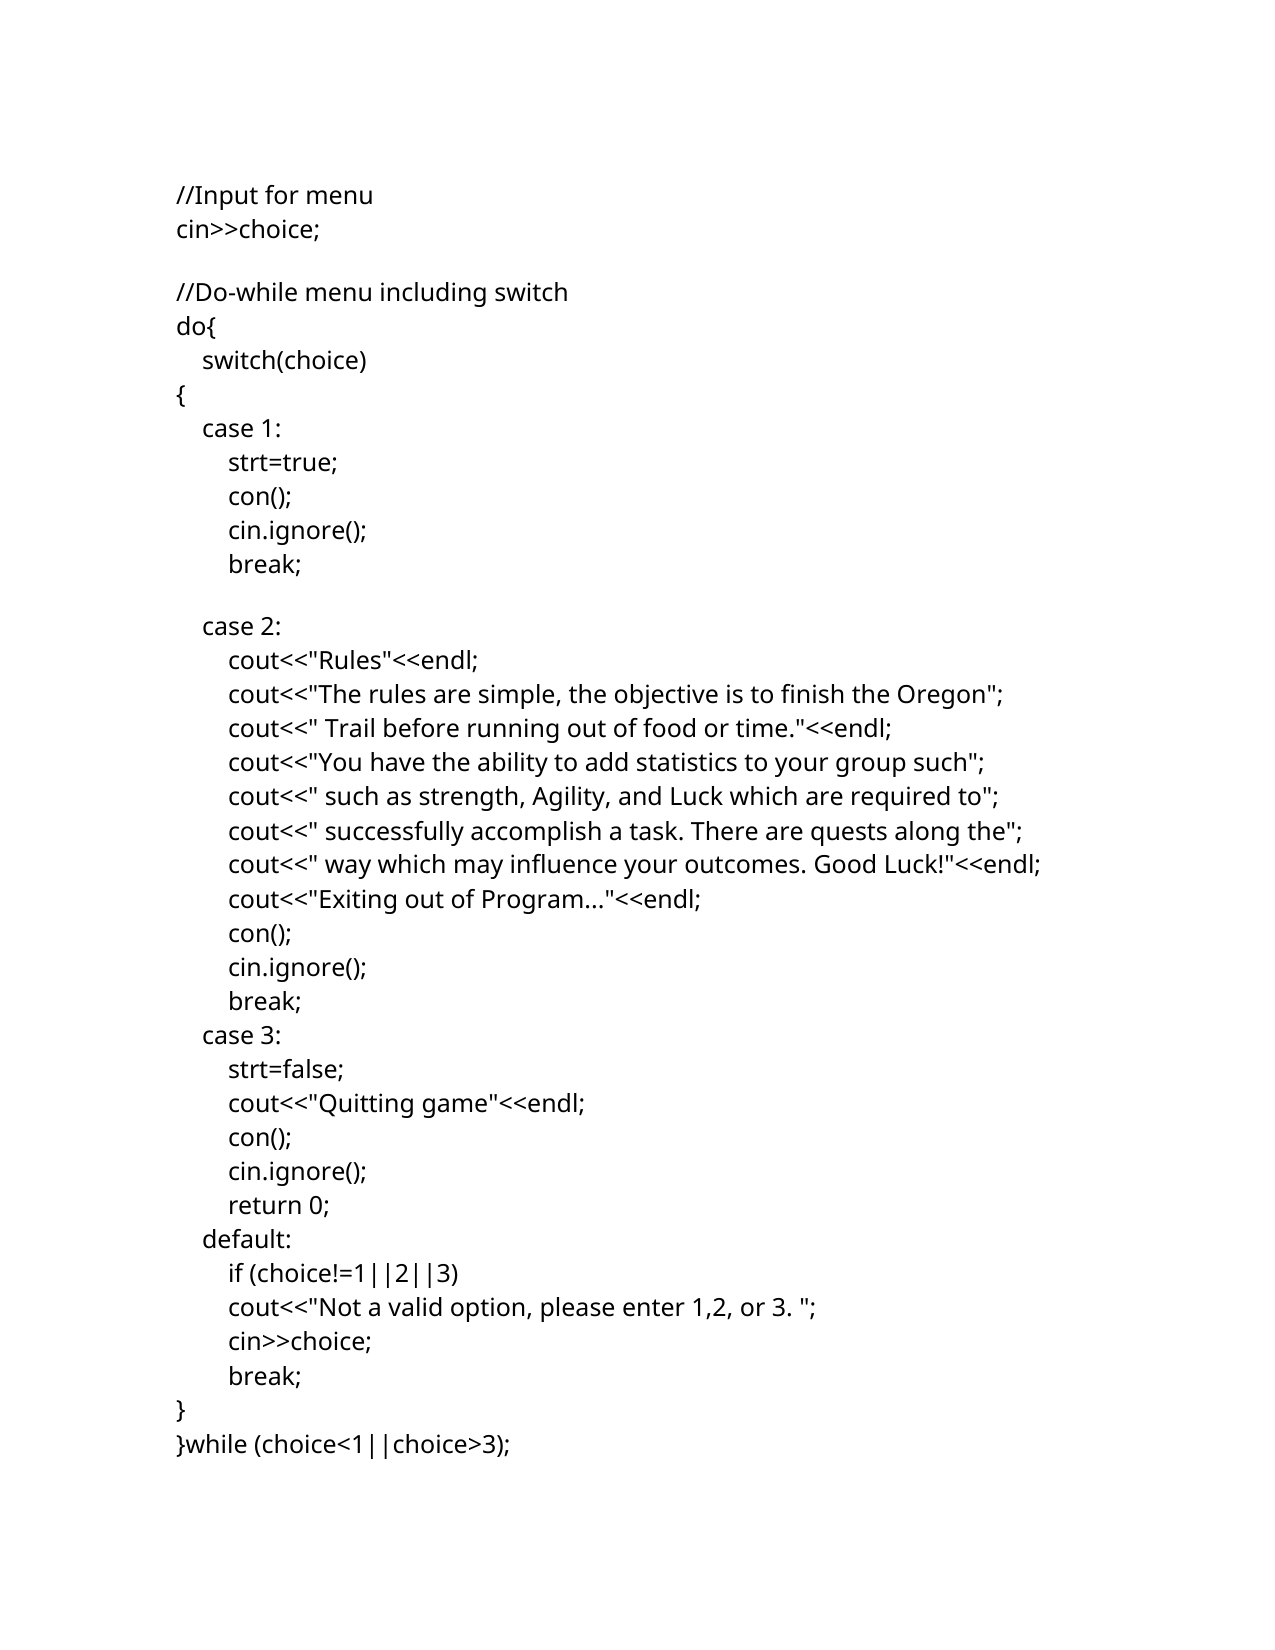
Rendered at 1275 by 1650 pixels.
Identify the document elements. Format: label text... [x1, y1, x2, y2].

text }while (choice<1||choice>3); [150, 1426, 1125, 1460]
text con(); [150, 1120, 1125, 1154]
text break; [150, 547, 1125, 581]
text cin.ignore(); [150, 949, 1125, 983]
text cout<<"Quitting game"<<endl; [150, 1086, 1125, 1120]
text if (choice!=1||2||3) [150, 1256, 1125, 1290]
text return 0; [150, 1188, 1125, 1222]
text cin.ignore(); [150, 1154, 1125, 1188]
text do{ [150, 308, 1125, 342]
text //Input for menu [150, 178, 1125, 212]
text case 2: [150, 609, 1125, 643]
text cin.ignore(); [150, 513, 1125, 547]
text { [150, 376, 1125, 410]
text //Do-while menu including switch [150, 274, 1125, 308]
text cout<<"The rules are simple, the objective is to finish the Oregon"; [150, 677, 1125, 711]
text switch(choice) [150, 342, 1125, 376]
text case 3: [150, 1017, 1125, 1052]
text cout<<"You have the ability to add statistics to your group such"; [150, 745, 1125, 779]
text cin>>choice; [150, 1324, 1125, 1358]
text cout<<" such as strength, Agility, and Luck which are required to"; [150, 779, 1125, 813]
text break; [150, 983, 1125, 1017]
text strt=true; [150, 444, 1125, 478]
text cout<<"Exiting out of Program..."<<endl; [150, 881, 1125, 915]
text cout<<" Trail before running out of food or time."<<endl; [150, 711, 1125, 745]
text cout<<" successfully accomplish a task. There are quests along the"; [150, 813, 1125, 847]
text cout<<"Rules"<<endl; [150, 643, 1125, 677]
text default: [150, 1222, 1125, 1256]
text } [150, 1392, 1125, 1426]
text cin>>choice; [150, 212, 1125, 246]
text con(); [150, 915, 1125, 949]
text cout<<" way which may influence your outcomes. Good Luck!"<<endl; [150, 847, 1125, 881]
text con(); [150, 478, 1125, 513]
text cout<<"Not a valid option, please enter 1,2, or 3. "; [150, 1290, 1125, 1324]
text break; [150, 1358, 1125, 1392]
text case 1: [150, 410, 1125, 444]
text strt=false; [150, 1052, 1125, 1086]
